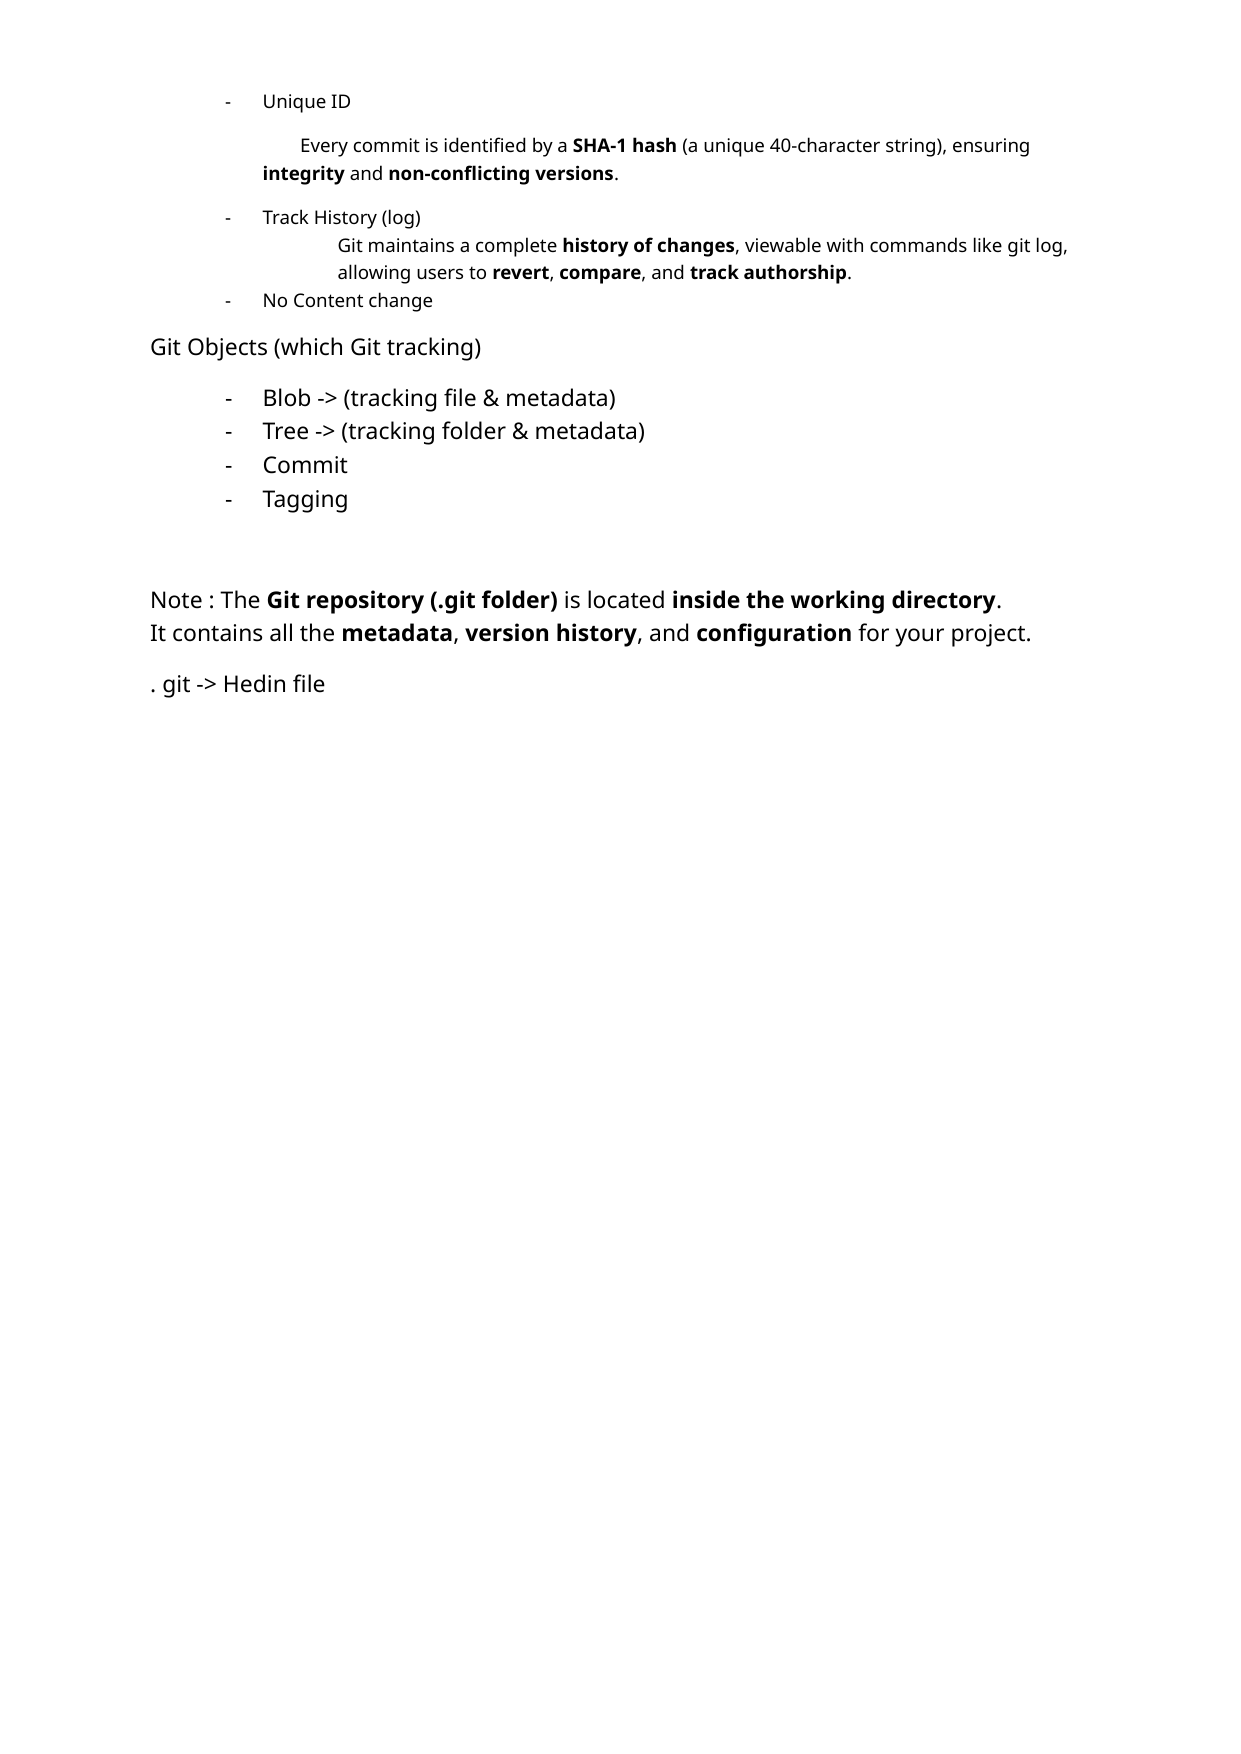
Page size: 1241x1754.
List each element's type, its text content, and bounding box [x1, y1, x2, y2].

list Git maintains a complete history of changes, viewable with commands like git log, allowing users to revert, compare, and track authorship. [337, 232, 1090, 285]
list No Content change [225, 287, 1090, 312]
list Blob -> (tracking file & metadata) [225, 382, 1090, 413]
text Every commit is identified by a SHA-1 hash (a unique 40-character string), ensuring integrity and non-conflicting versions. [262, 133, 1090, 186]
text Git Objects (which Git tracking) [150, 331, 1090, 362]
text . git -> Hedin file [150, 668, 1090, 699]
list Tagging [225, 483, 1090, 514]
list Track History (log) [225, 204, 1090, 230]
list Unique ID [225, 89, 1090, 114]
list Tree -> (tracking folder & metadata) [225, 415, 1090, 447]
list Commit [225, 449, 1090, 480]
text Note : The Git repository (.git folder) is located inside the working directory. It contains all the metadata, version history, and configuration for your project. [150, 584, 1090, 649]
